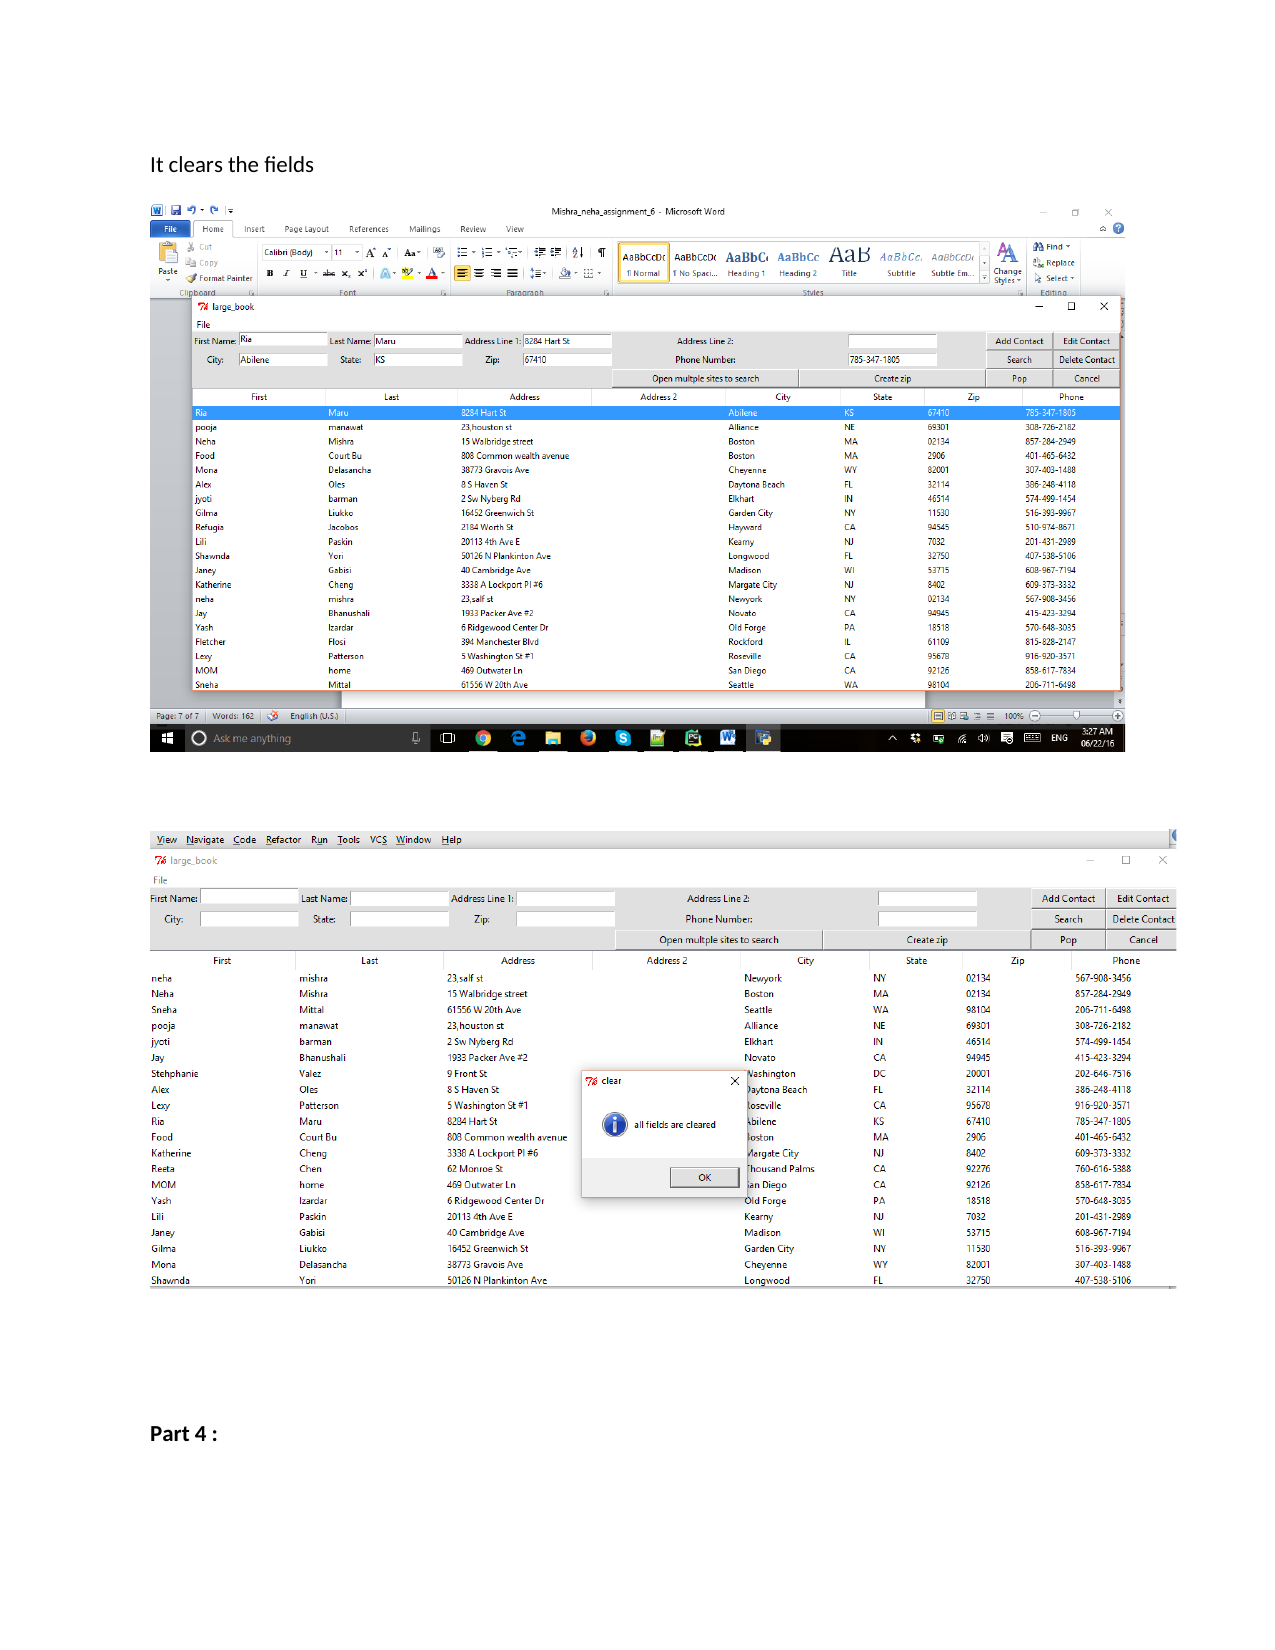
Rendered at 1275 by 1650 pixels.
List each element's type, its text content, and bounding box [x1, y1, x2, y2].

picture [150, 203, 1125, 752]
text Part 4 : [150, 1419, 1125, 1448]
text It clears the fields [150, 150, 1125, 178]
picture [150, 829, 1177, 1289]
